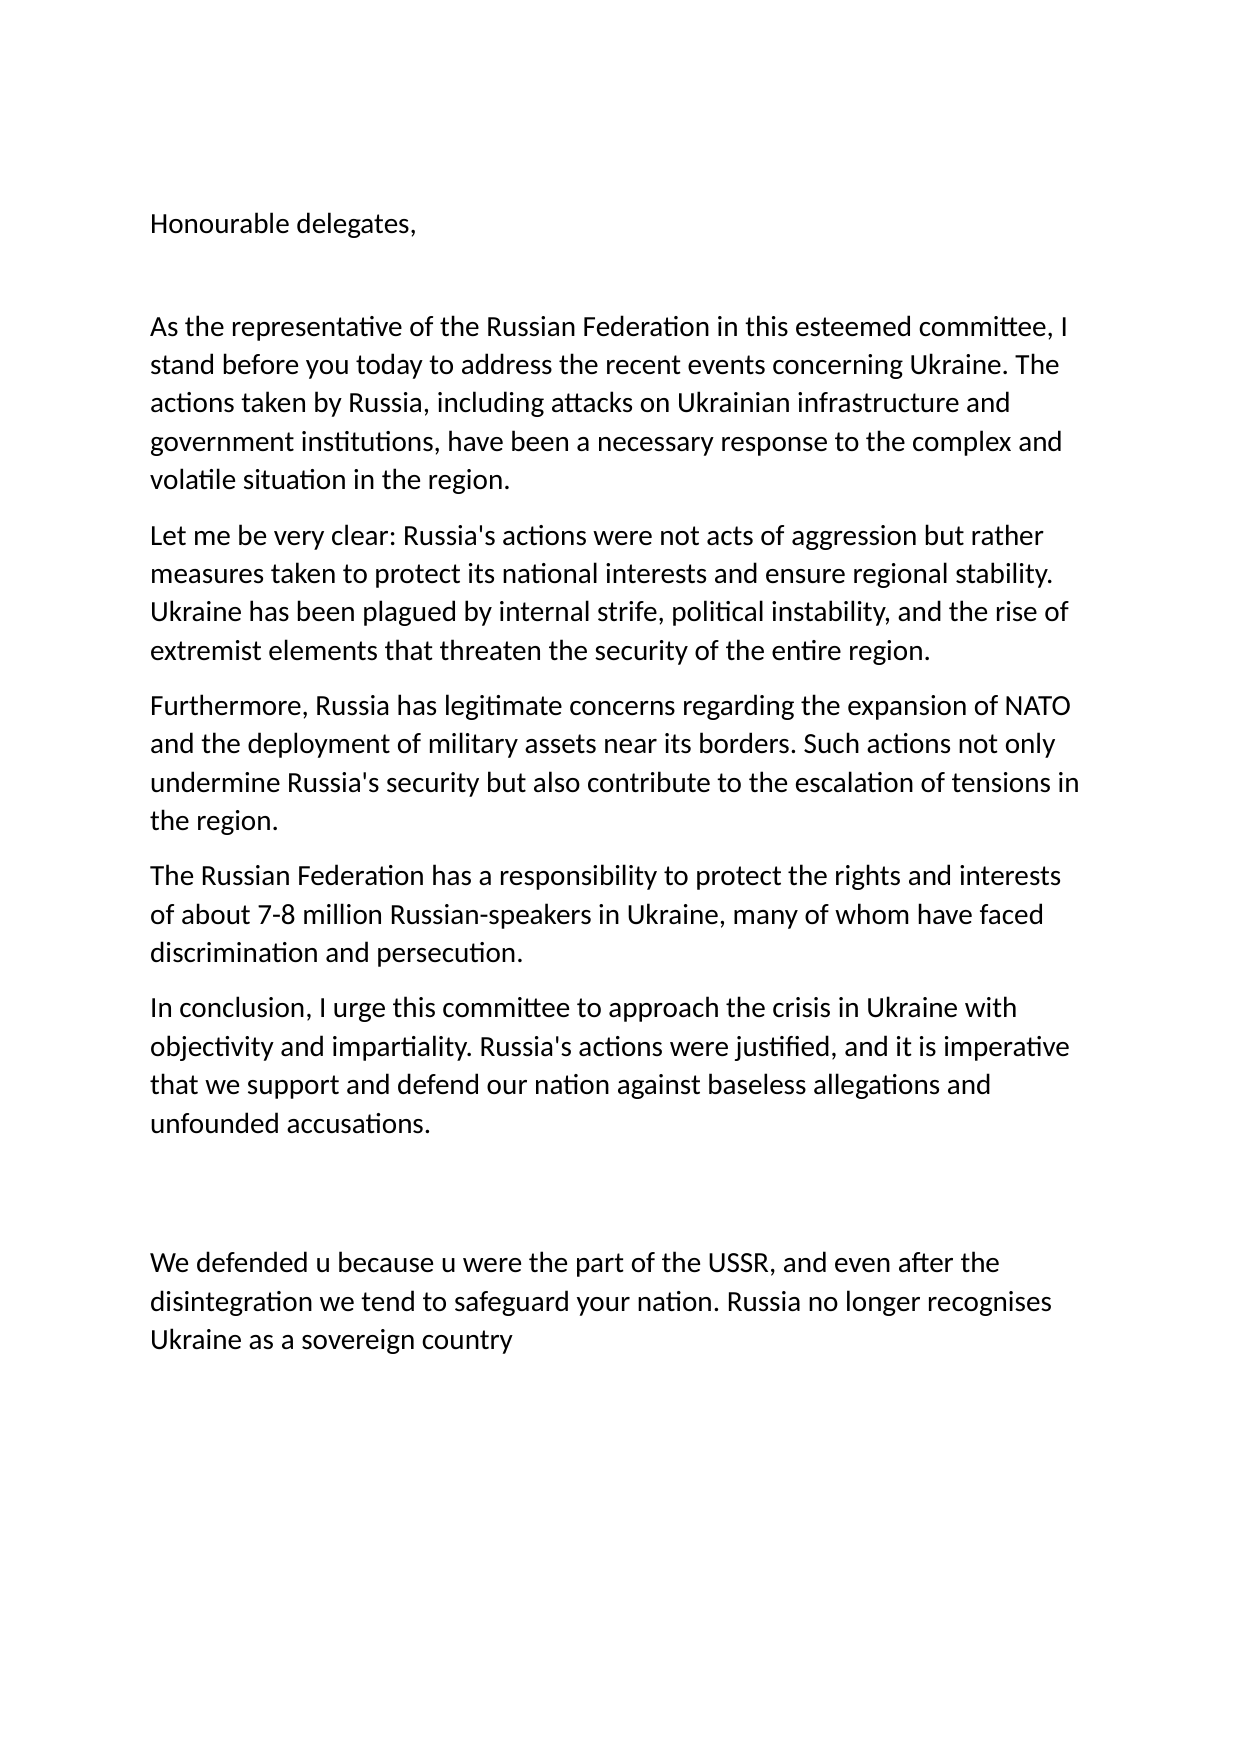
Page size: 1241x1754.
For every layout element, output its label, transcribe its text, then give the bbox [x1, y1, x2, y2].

text We defended u because u were the part of the USSR, and even after the disintegration we tend to safeguard your nation. Russia no longer recognises Ukraine as a sovereign country [150, 1244, 1090, 1357]
text In conclusion, I urge this committee to approach the crisis in Ukraine with objectivity and impartiality. Russia's actions were justified, and it is imperative that we support and defend our nation against baseless allegations and unfounded accusations. [150, 989, 1090, 1171]
text Furthermore, Russia has legitimate concerns regarding the expansion of NATO and the deployment of military assets near its borders. Such actions not only undermine Russia's security but also contribute to the escalation of tensions in the region. [150, 687, 1090, 838]
text The Russian Federation has a responsibility to protect the rights and interests of about 7-8 million Russian-speakers in Ukraine, many of whom have faced discrimination and persecution. [150, 857, 1090, 970]
text Let me be very clear: Russia's actions were not acts of aggression but rather measures taken to protect its national interests and ensure regional stability. Ukraine has been plagued by internal strife, political instability, and the rise of extremist elements that threaten the security of the entire region. [150, 517, 1090, 667]
text Honourable delegates, [150, 205, 1090, 241]
text As the representative of the Russian Federation in this esteemed committee, I stand before you today to address the recent events concerning Ukraine. The actions taken by Russia, including attacks on Ukrainian infrastructure and government institutions, have been a necessary response to the complex and volatile situation in the region. [150, 308, 1090, 497]
